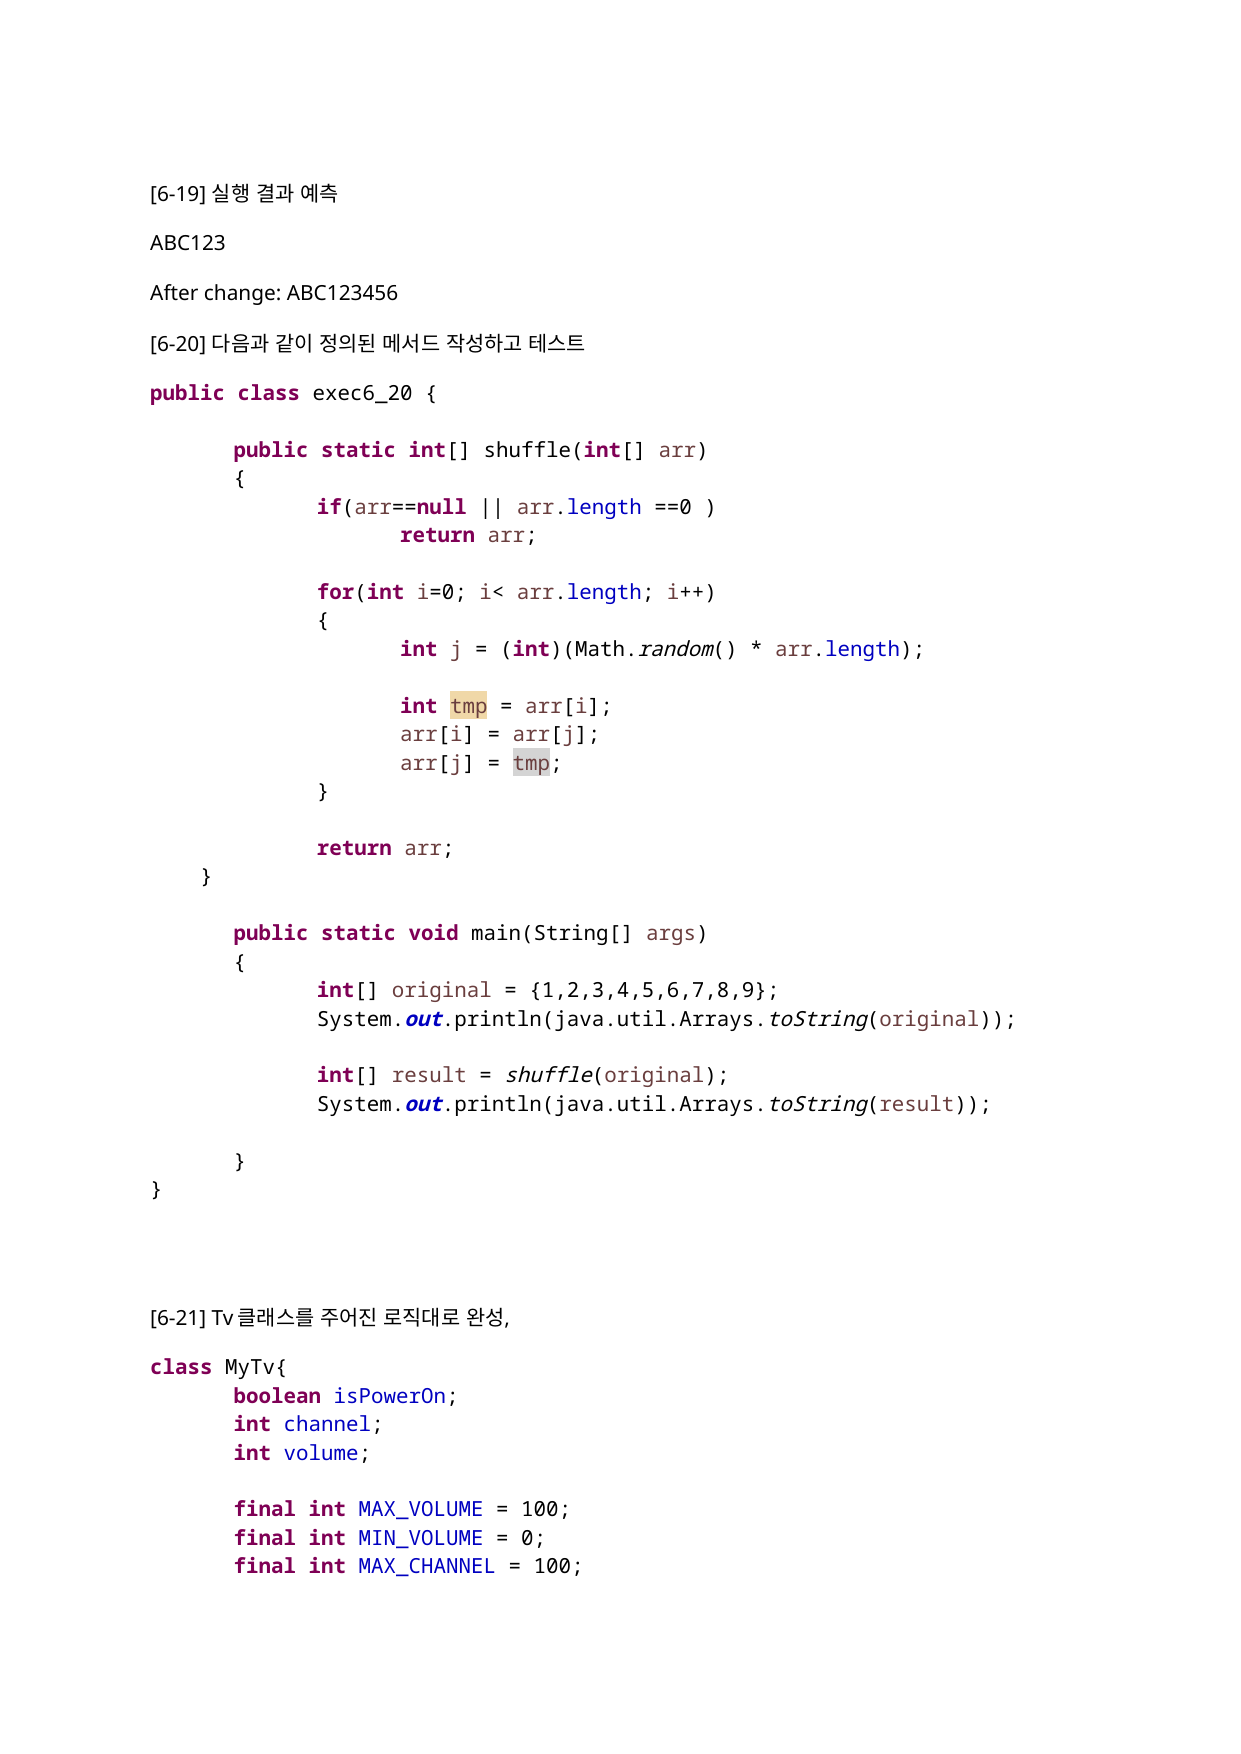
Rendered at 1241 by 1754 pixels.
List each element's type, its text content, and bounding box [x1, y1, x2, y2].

text int volume; [150, 1438, 1090, 1466]
text arr[j] = tmp; [150, 748, 513, 776]
text int tmp = arr[i]; [487, 691, 1090, 719]
text for(int i=0; i< arr.length; i++) [150, 577, 1090, 606]
text After change: ABC123456 [150, 278, 1090, 306]
text } [150, 776, 1090, 804]
text int j = (int)(Math.random() * arr.length); [150, 634, 1090, 662]
text if(arr==null || arr.length ==0 ) [150, 492, 1090, 520]
text public class exec6_20 { [150, 378, 1090, 406]
text public static int[] shuffle(int[] arr) [150, 435, 1090, 463]
text final int MAX_CHANNEL = 100; [150, 1551, 1090, 1580]
text } [150, 1146, 1090, 1174]
text class MyTv{ [150, 1352, 1090, 1381]
text int[] original = {1,2,3,4,5,6,7,8,9}; [150, 975, 1090, 1004]
text arr[j] = tmp; [550, 748, 1090, 776]
text { [150, 463, 1090, 492]
text [6-20] 다음과 같이 정의된 메서드 작성하고 테스트 [150, 327, 1090, 357]
text public static void main(String[] args) [150, 918, 1090, 947]
text [6-21] Tv클래스를 주어진 로직대로 완성, [150, 1301, 1090, 1332]
text } [150, 1174, 1090, 1203]
text int tmp = arr[i]; [150, 691, 450, 719]
text { [150, 606, 1090, 634]
text [6-19] 실행 결과 예측 [150, 177, 1090, 207]
text ABC123 [150, 228, 1090, 257]
text return arr; [150, 520, 1090, 549]
text System.out.println(java.util.Arrays.toString(result)); [150, 1089, 1090, 1117]
text boolean isPowerOn; [150, 1381, 1090, 1409]
text final int MIN_VOLUME = 0; [150, 1523, 1090, 1551]
text return arr; [150, 833, 1090, 861]
text int channel; [150, 1409, 1090, 1438]
text { [150, 947, 1090, 975]
text final int MAX_VOLUME = 100; [150, 1494, 1090, 1523]
text int[] result = shuffle(original); [150, 1061, 1090, 1089]
text } [150, 861, 1090, 890]
text arr[i] = arr[j]; [150, 719, 1090, 748]
text System.out.println(java.util.Arrays.toString(original)); [150, 1004, 1090, 1032]
